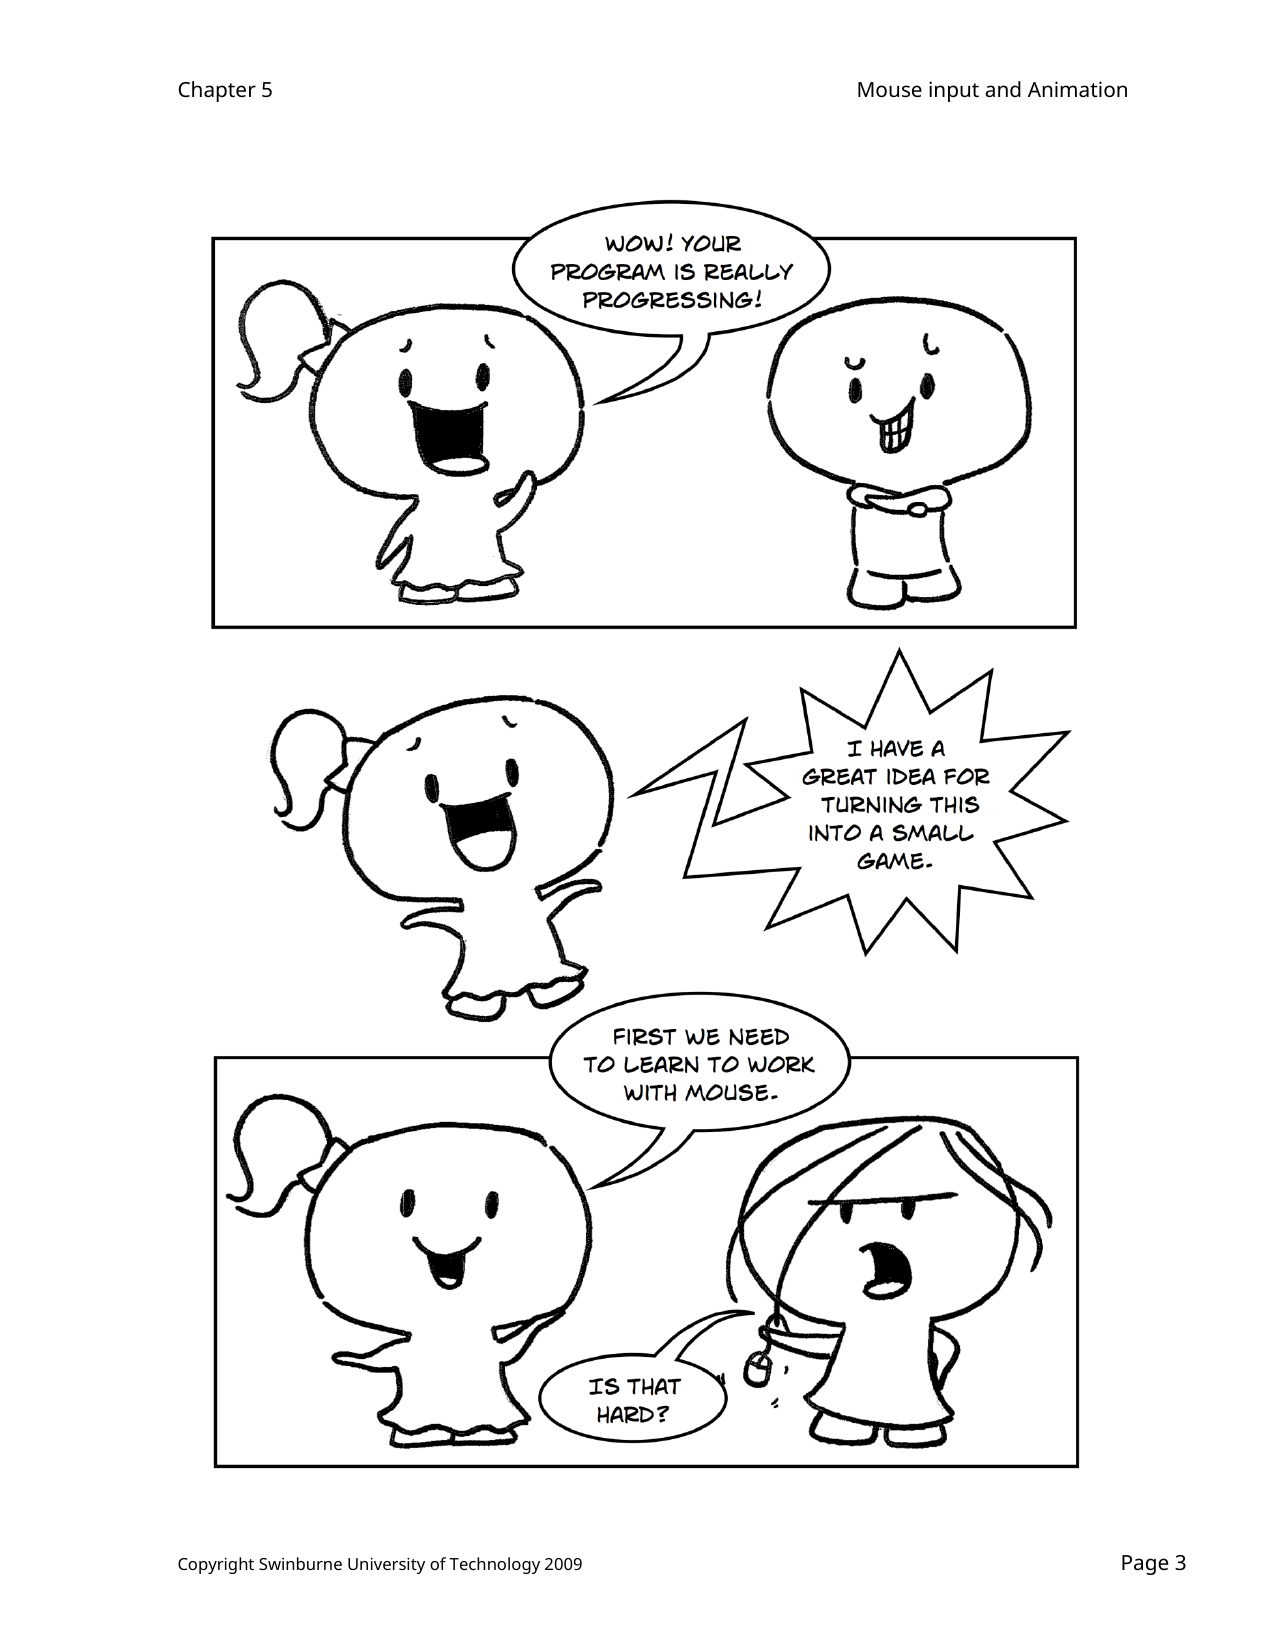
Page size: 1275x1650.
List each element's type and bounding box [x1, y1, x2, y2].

picture [155, 142, 1137, 1531]
